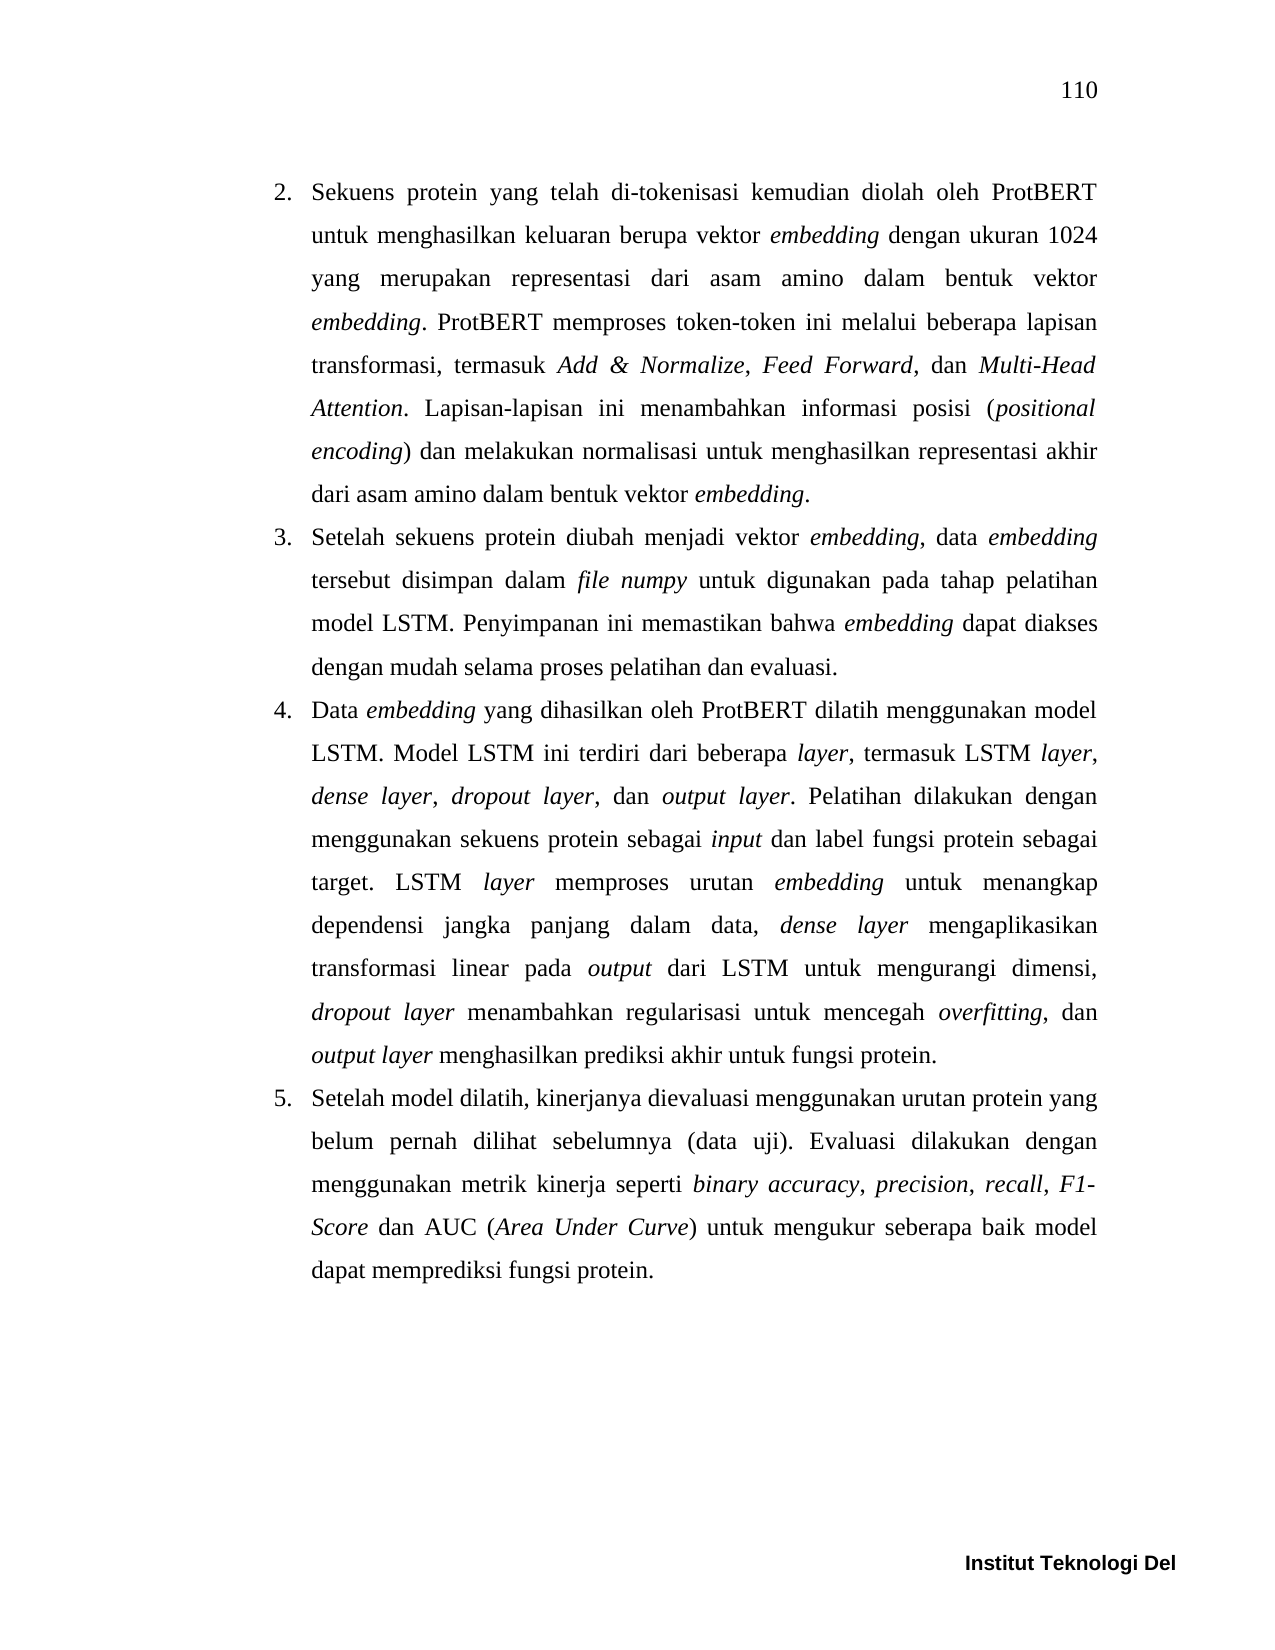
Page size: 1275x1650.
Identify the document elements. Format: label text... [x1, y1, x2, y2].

list Sekuens protein yang telah di-tokenisasi kemudian diolah oleh ProtBERT untuk menghasilkan keluaran berupa vektor embedding dengan ukuran 1024 yang merupakan representasi dari asam amino dalam bentuk vektor embedding. ProtBERT memproses token-token ini melalui beberapa lapisan transformasi, termasuk Add & Normalize, Feed Forward, dan Multi-Head Attention. Lapisan-lapisan ini menambahkan informasi posisi (positional encoding) dan melakukan normalisasi untuk menghasilkan representasi akhir dari asam amino dalam bentuk vektor embedding. [274, 177, 1098, 508]
list Setelah sekuens protein diubah menjadi vektor embedding, data embedding tersebut disimpan dalam file numpy untuk digunakan pada tahap pelatihan model LSTM. Penyimpanan ini memastikan bahwa embedding dapat diakses dengan mudah selama proses pelatihan dan evaluasi. [274, 522, 1098, 680]
list Data embedding yang dihasilkan oleh ProtBERT dilatih menggunakan model LSTM. Model LSTM ini terdiri dari beberapa layer, termasuk LSTM layer, dense layer, dropout layer, dan output layer. Pelatihan dilakukan dengan menggunakan sekuens protein sebagai input dan label fungsi protein sebagai target. LSTM layer memproses urutan embedding untuk menangkap dependensi jangka panjang dalam data, dense layer mengaplikasikan transformasi linear pada output dari LSTM untuk mengurangi dimensi, dropout layer menambahkan regularisasi untuk mencegah overfitting, dan output layer menghasilkan prediksi akhir untuk fungsi protein. [274, 695, 1098, 1068]
list Setelah model dilatih, kinerjanya dievaluasi menggunakan urutan protein yang belum pernah dilihat sebelumnya (data uji). Evaluasi dilakukan dengan menggunakan metrik kinerja seperti binary accuracy, precision, recall, F1-Score dan AUC (Area Under Curve) untuk mengukur seberapa baik model dapat memprediksi fungsi protein. [274, 1083, 1098, 1284]
